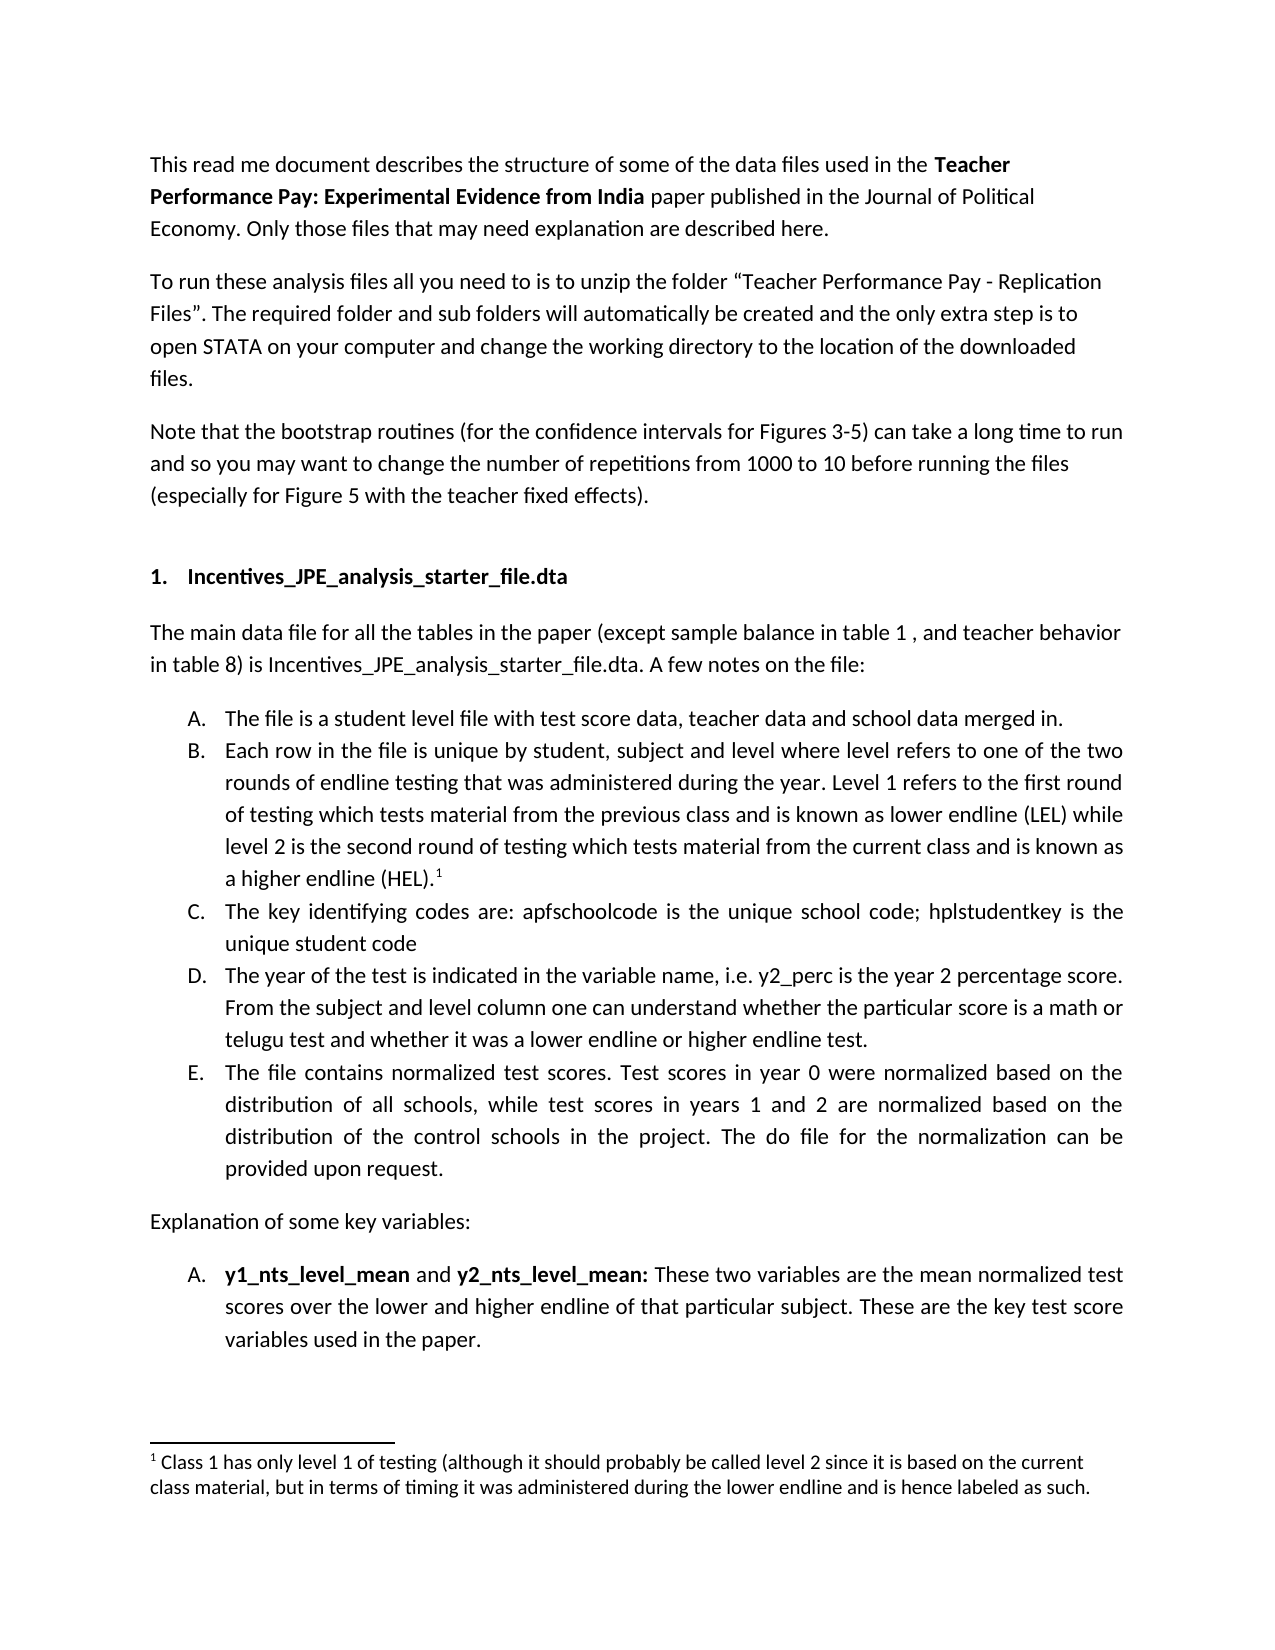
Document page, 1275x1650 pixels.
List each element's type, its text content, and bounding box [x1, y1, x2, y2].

list The file contains normalized test scores. Test scores in year 0 were normalized based on the distribution of all schools, while test scores in years 1 and 2 are normalized based on the distribution of the control schools in the project. The do file for the normalization can be provided upon request. [187, 1058, 1125, 1182]
text This read me document describes the structure of some of the data files used in the Teacher Performance Pay: Experimental Evidence from India paper published in the Journal of Political Economy. Only those files that may need explanation are described here. [150, 150, 1125, 242]
text To run these analysis files all you need to is to unzip the folder “Teacher Performance Pay - Replication Files”. The required folder and sub folders will automatically be created and the only extra step is to open STATA on your computer and change the working directory to the location of the downloaded files. [150, 267, 1125, 392]
text The main data file for all the tables in the paper (except sample balance in table 1 , and teacher behavior in table 8) is Incentives_JPE_analysis_starter_file.dta. A few notes on the file: [150, 618, 1125, 679]
list The year of the test is indicated in the variable name, i.e. y2_perc is the year 2 percentage score. From the subject and level column one can understand whether the particular score is a math or telugu test and whether it was a lower endline or higher endline test. [187, 961, 1125, 1053]
list Incentives_JPE_analysis_starter_file.dta [150, 562, 1125, 590]
list y1_nts_level_mean and y2_nts_level_mean: These two variables are the mean normalized test scores over the lower and higher endline of that particular subject. These are the key test score variables used in the paper. [187, 1260, 1125, 1353]
list Each row in the file is unique by student, subject and level where level refers to one of the two rounds of endline testing that was administered during the year. Level 1 refers to the first round of testing which tests material from the previous class and is known as lower endline (LEL) while level 2 is the second round of testing which tests material from the current class and is known as a higher endline (HEL). [187, 736, 1125, 893]
text Note that the bootstrap routines (for the confidence intervals for Figures 3-5) can take a long time to run and so you may want to change the number of repetitions from 1000 to 10 before running the files (especially for Figure 5 with the teacher fixed effects). [150, 417, 1125, 509]
list The key identifying codes are: apfschoolcode is the unique school code; hplstudentkey is the unique student code [187, 897, 1125, 957]
list The file is a student level file with test score data, teacher data and school data merged in. [187, 704, 1125, 732]
text Explanation of some key variables: [150, 1207, 1125, 1235]
